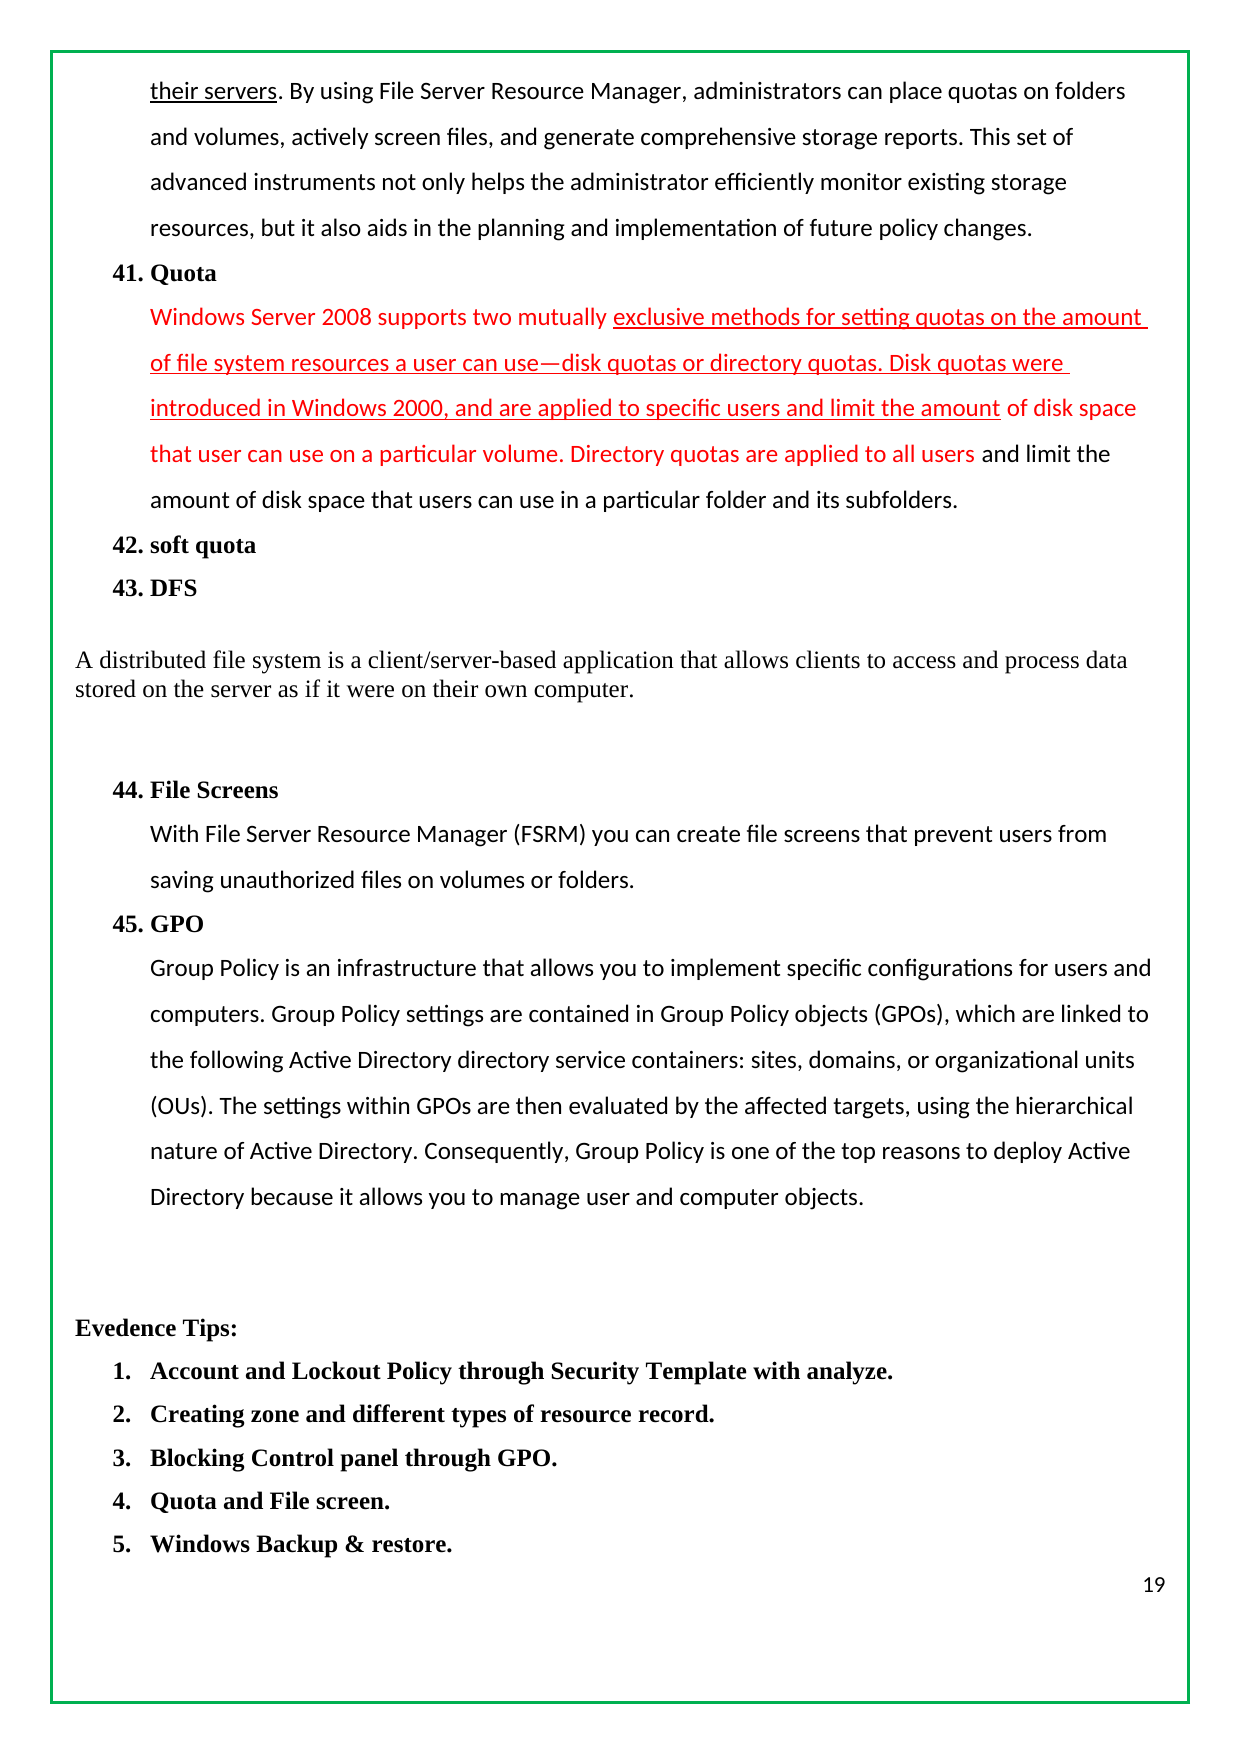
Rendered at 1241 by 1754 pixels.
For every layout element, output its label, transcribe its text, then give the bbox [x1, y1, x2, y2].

list Quota [112, 258, 1165, 287]
text Evedence Tips: [75, 1313, 1165, 1342]
list File Screens [112, 775, 1165, 804]
list With File Server Resource Manager (FSRM) you can create file screens that prevent users from saving unauthorized files on volumes or folders. [150, 818, 1165, 894]
list Windows Server 2008 supports two mutually exclusive methods for setting quotas on the amount of file system resources a user can use—disk quotas or directory quotas. Disk quotas were introduced in Windows 2000, and are applied to specific users and limit the amount of disk space that user can use on a particular volume. Directory quotas are applied to all users and limit the amount of disk space that users can use in a particular folder and its subfolders. [150, 301, 1165, 514]
list soft quota [112, 530, 1165, 558]
list Quota and File screen. [112, 1486, 1165, 1514]
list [150, 75, 1165, 243]
list Account and Lockout Policy through Security Template with analyze. [112, 1356, 1165, 1385]
list GPO [112, 909, 1165, 938]
list Windows Backup & restore. [112, 1529, 1165, 1558]
list Blocking Control panel through GPO. [112, 1443, 1165, 1471]
list Creating zone and different types of resource record. [112, 1399, 1165, 1428]
list Group Policy is an infrastructure that allows you to implement specific configurations for users and computers. Group Policy settings are contained in Group Policy objects (GPOs), which are linked to the following Active Directory directory service containers: sites, domains, or organizational units (OUs). The settings within GPOs are then evaluated by the affected targets, using the hierarchical nature of Active Directory. Consequently, Group Policy is one of the top reasons to deploy Active Directory because it allows you to manage user and computer objects. [150, 953, 1165, 1212]
subtitle A distributed file system is a client/server-based application that allows clients to access and process data stored on the server as if it were on their own computer. [75, 645, 1165, 703]
list DFS [112, 573, 1165, 602]
